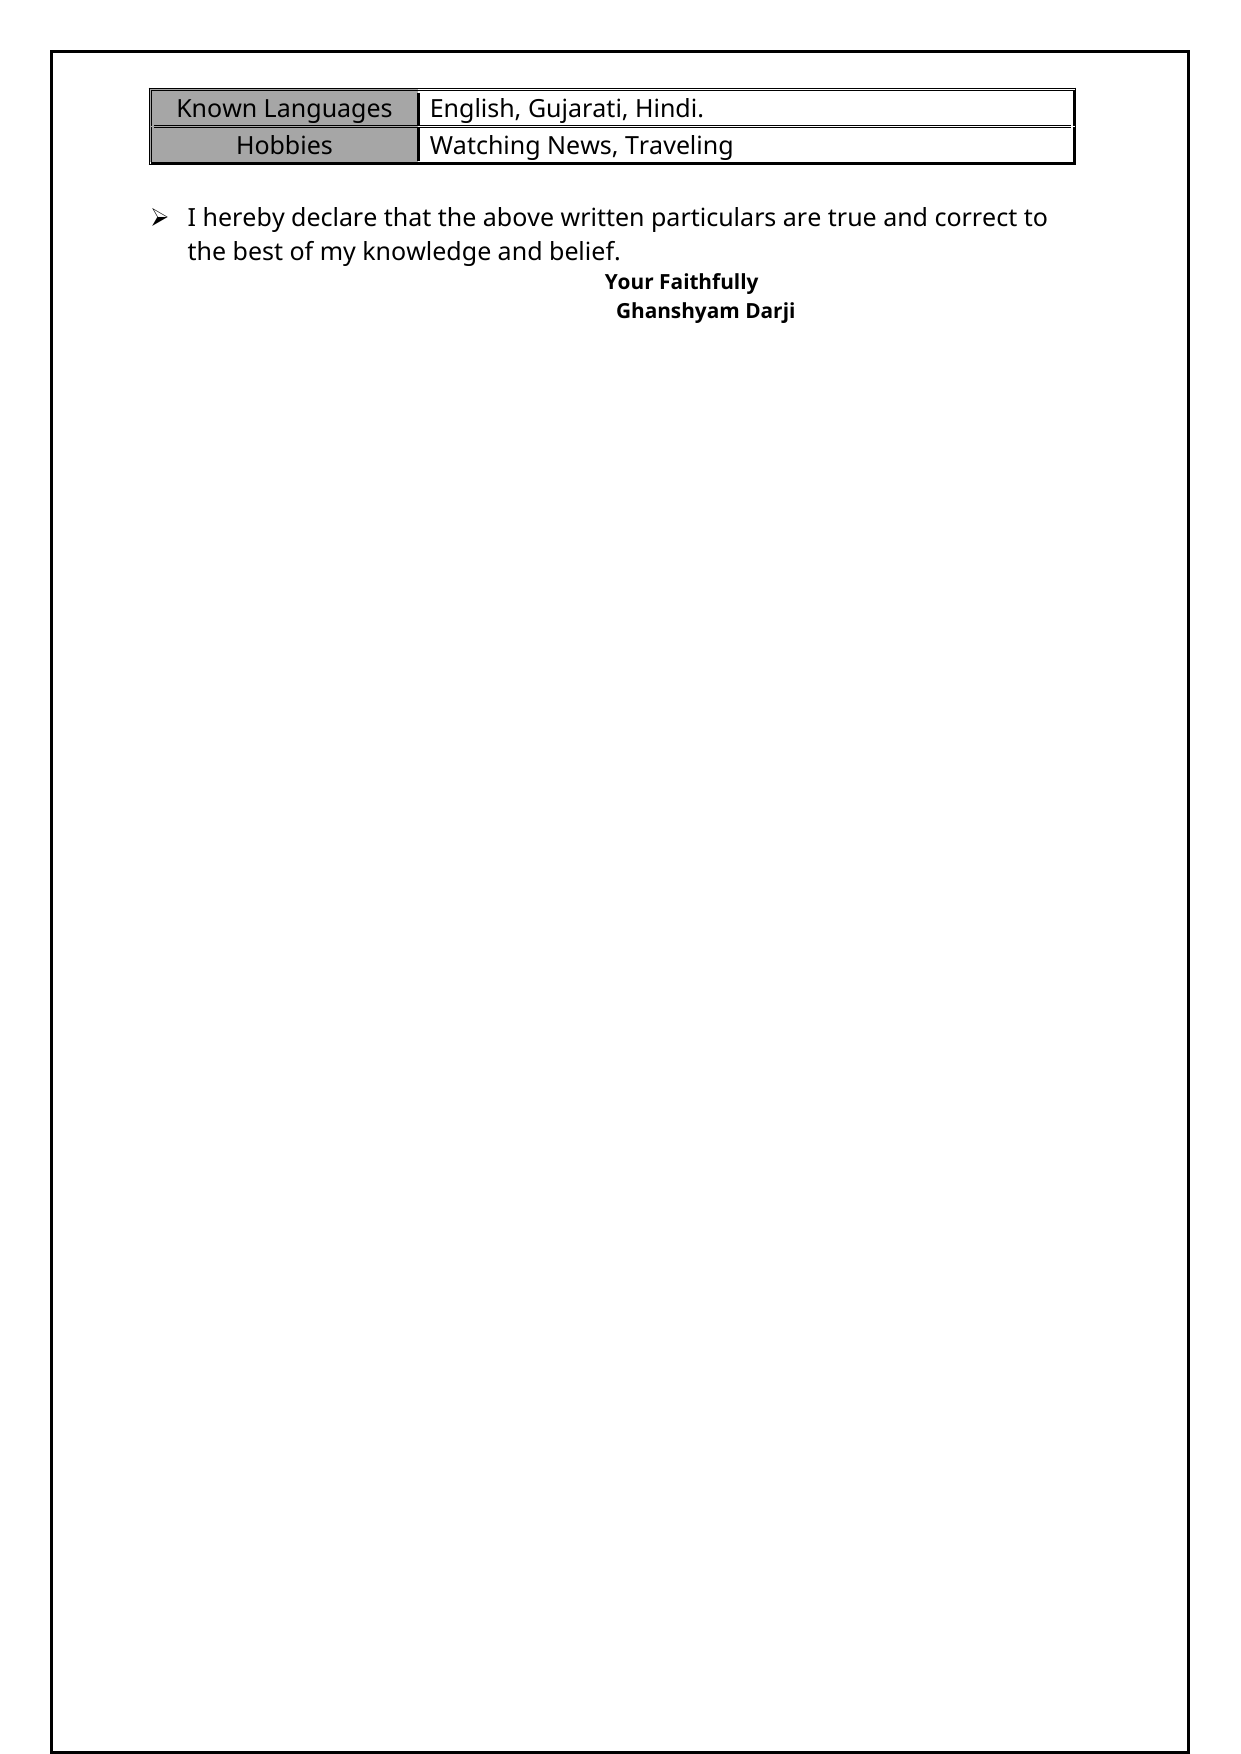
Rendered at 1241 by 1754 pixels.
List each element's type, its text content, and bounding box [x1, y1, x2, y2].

table_cell English, Gujarati, Hindi. [418, 91, 1073, 125]
table_cell Known Languages [152, 91, 418, 125]
list I hereby declare that the above written particulars are true and correct to the best of my knowledge and belief. [150, 199, 1090, 267]
table_cell Watching News, Traveling [418, 125, 1074, 162]
table_cell Hobbies [150, 125, 418, 162]
text Your Faithfully [150, 267, 1090, 296]
text Ghanshyam Darji [150, 296, 1090, 324]
